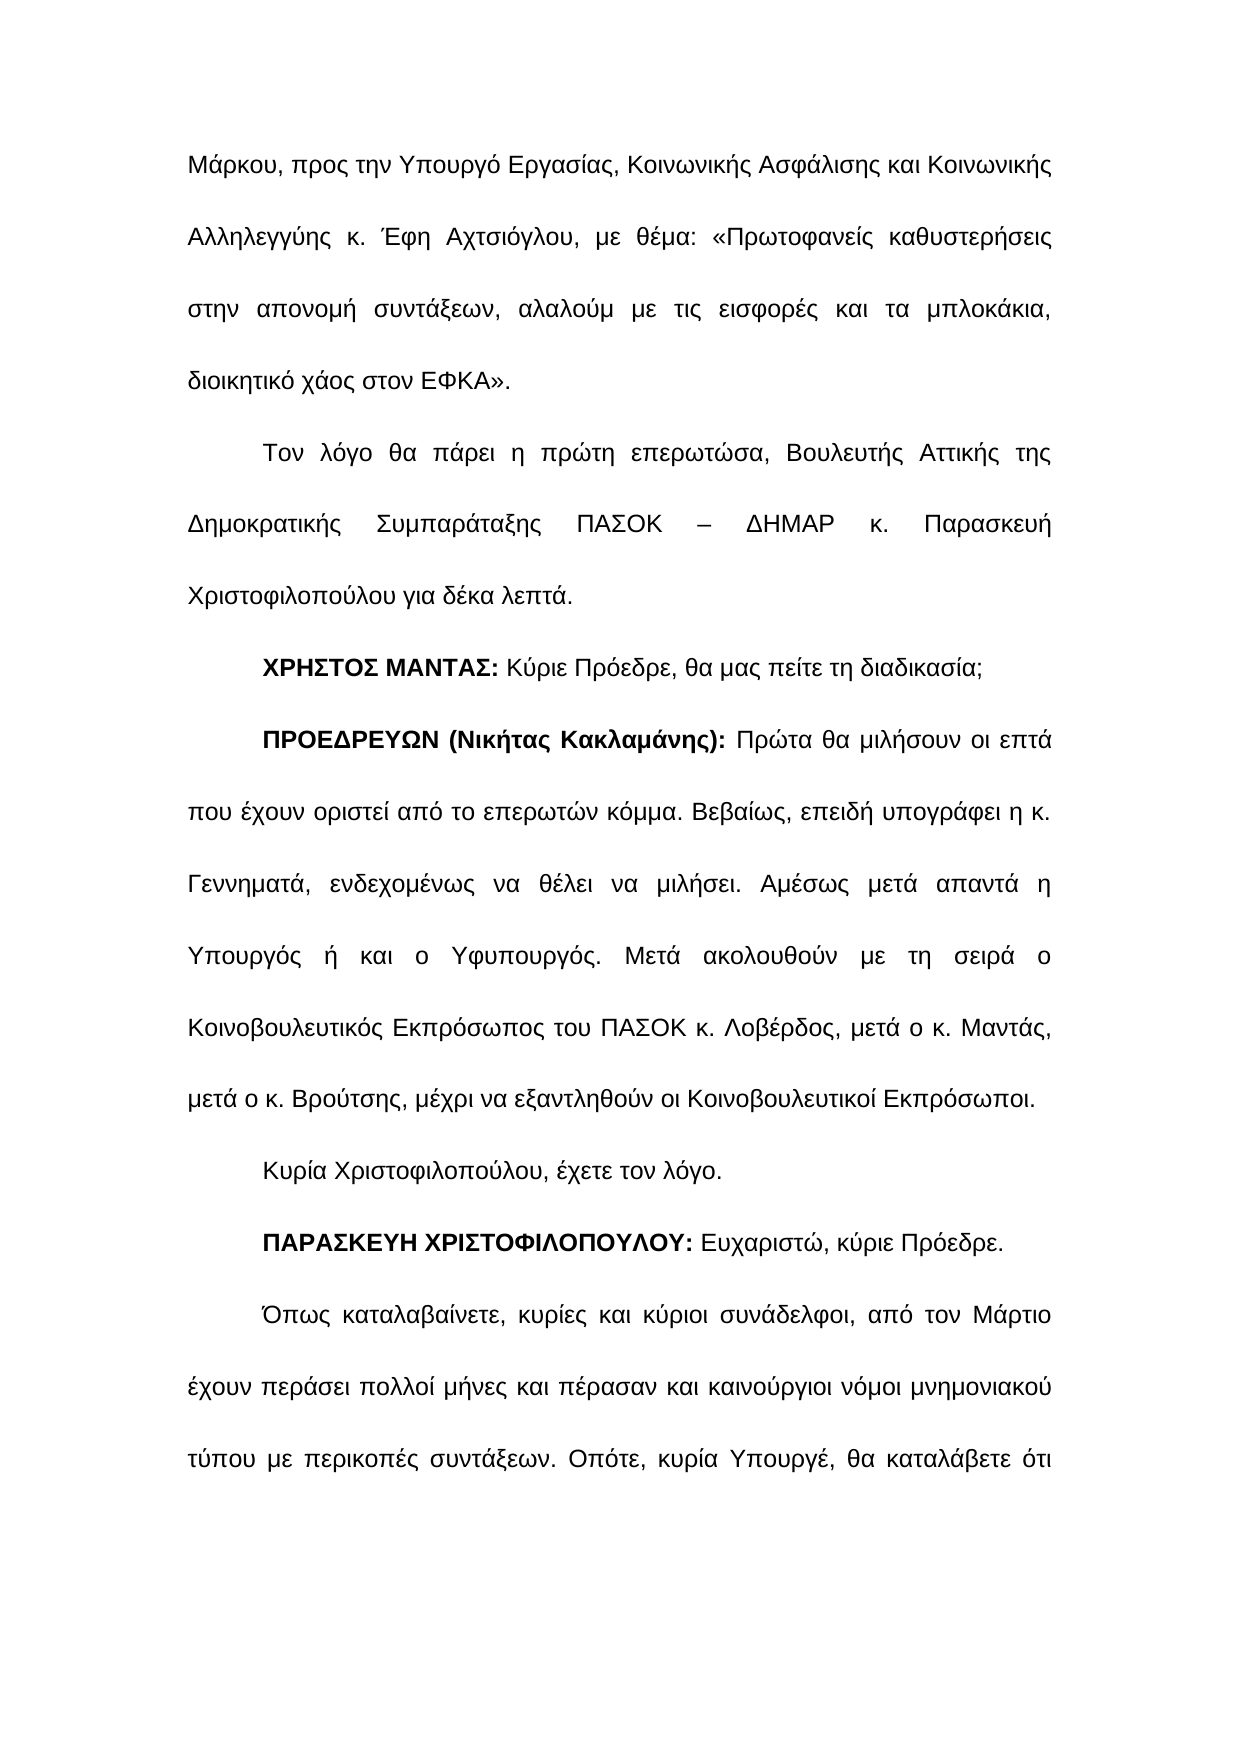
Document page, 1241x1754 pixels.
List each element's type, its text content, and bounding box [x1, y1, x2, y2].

text ΠΑΡΑΣΚΕΥΗ ΧΡΙΣΤΟΦΙΛΟΠΟΥΛΟΥ: Ευχαριστώ, κύριε Πρόεδρε. [187, 1228, 1053, 1257]
text ΠΡΟΕΔΡΕΥΩΝ (Νικήτας Κακλαμάνης): Πρώτα θα μιλήσουν οι επτά που έχουν οριστεί από το επερωτών κόμμα. Βεβαίως, επειδή υπογράφει η κ. Γεννηματά, ενδεχομένως να θέλει να μιλήσει. Αμέσως μετά απαντά η Υπουργός ή και ο Υφυπουργός. Μετά ακολουθούν με τη σειρά ο Κοινοβουλευτικός Εκπρόσωπος του ΠΑΣΟΚ κ. Λοβέρδος, μετά ο κ. Μαντάς, μετά ο κ. Βρούτσης, μέχρι να εξαντληθούν οι Κοινοβουλευτικοί Εκπρόσωποι. [187, 725, 1053, 1113]
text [187, 150, 1053, 394]
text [187, 1300, 1053, 1472]
text Κυρία Χριστοφιλοπούλου, έχετε τον λόγο. [187, 1156, 1053, 1185]
text ΧΡΗΣΤΟΣ ΜΑΝΤΑΣ: Κύριε Πρόεδρε, θα μας πείτε τη διαδικασία; [187, 653, 1053, 682]
text Τον λόγο θα πάρει η πρώτη επερωτώσα, Βουλευτής Αττικής της Δημοκρατικής Συμπαράταξης ΠΑΣΟΚ – ΔΗΜΑΡ κ. Παρασκευή Χριστοφιλοπούλου για δέκα λεπτά. [187, 437, 1053, 610]
